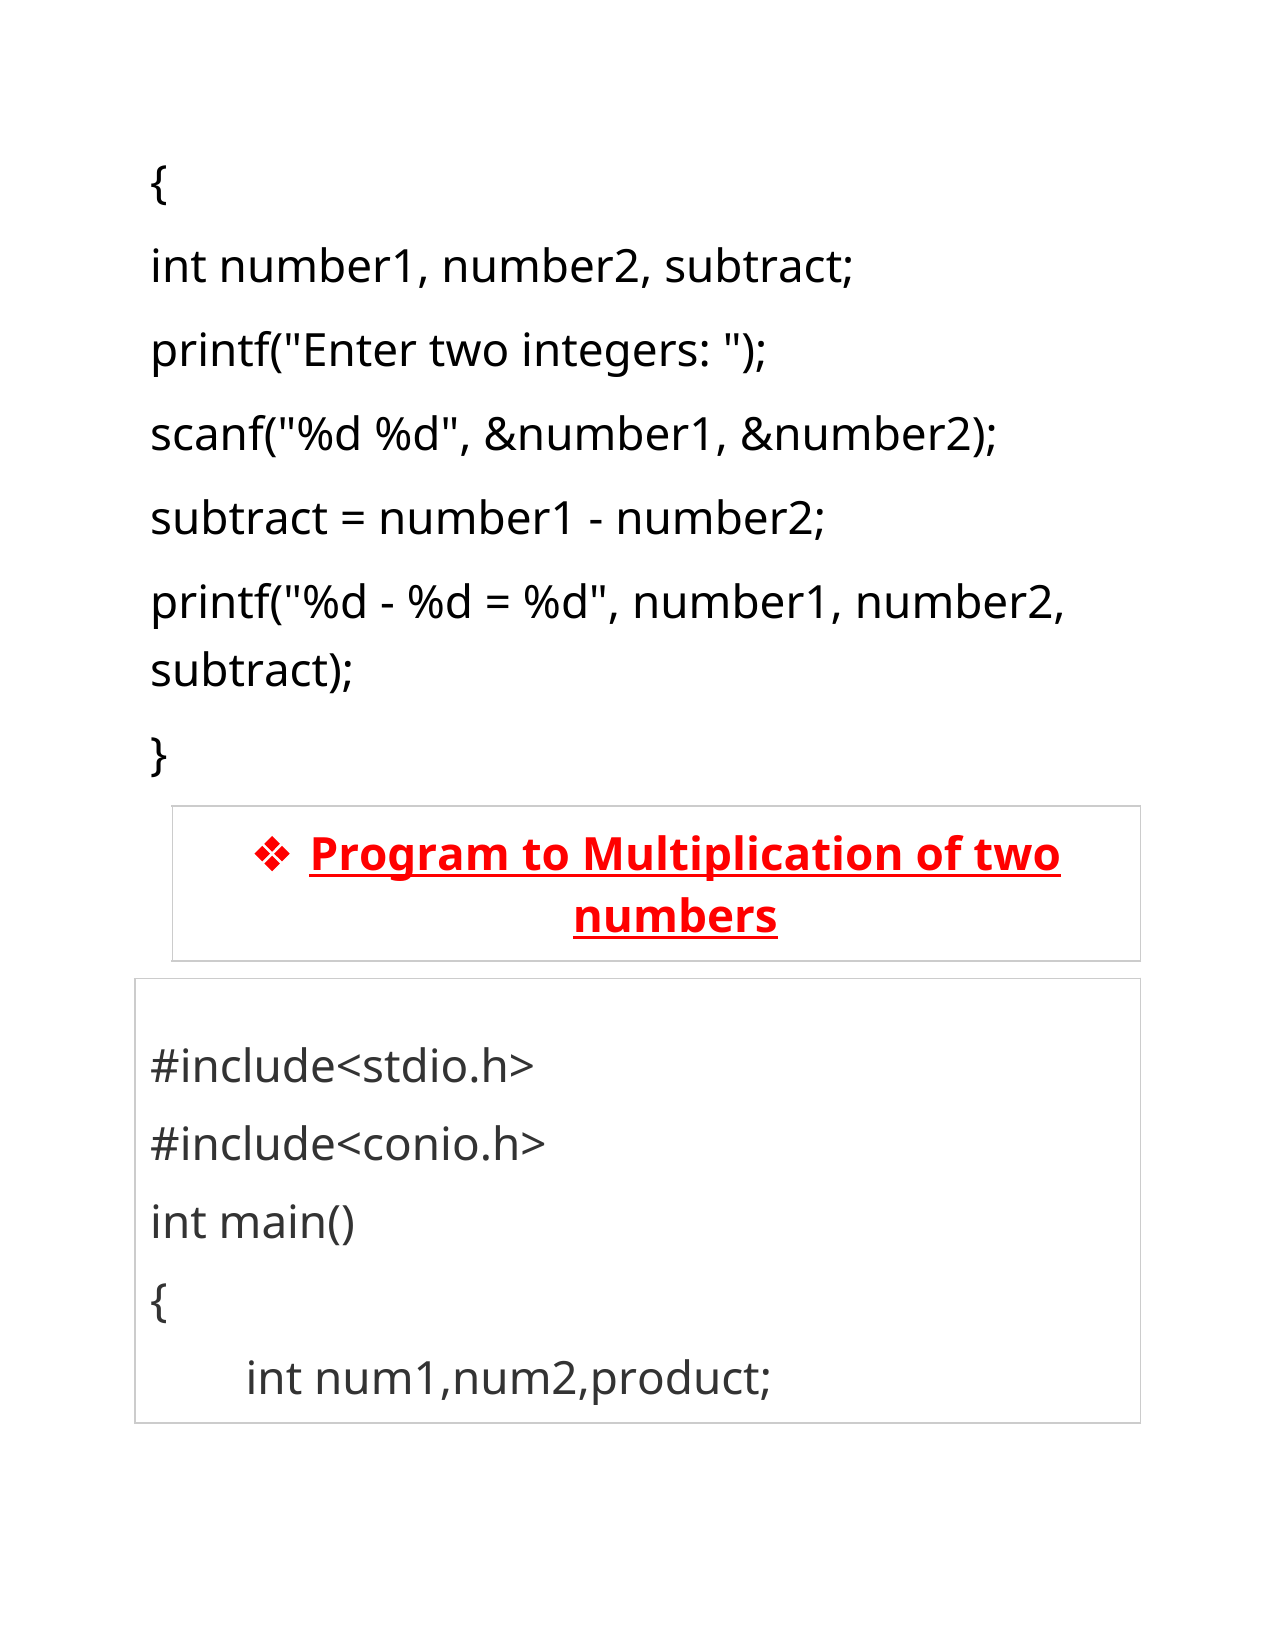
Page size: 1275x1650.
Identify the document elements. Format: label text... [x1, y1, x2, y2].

text } [150, 721, 1125, 783]
text printf("%d - %d = %d", number1, number2, subtract); [150, 570, 1125, 699]
text #include<stdio.h> [136, 1017, 1140, 1095]
text scanf("%d %d", &number1, &number2); [150, 402, 1125, 464]
text subtract = number1 - number2; [150, 486, 1125, 548]
list Program to Multiplication of two numbers [173, 807, 1140, 960]
text int main() [136, 1173, 1140, 1251]
text int num1,num2,product; [136, 1329, 1140, 1422]
text { [150, 150, 1125, 212]
text #include<conio.h> [136, 1095, 1140, 1173]
text { [136, 1251, 1140, 1329]
text int number1, number2, subtract; [150, 234, 1125, 296]
text printf("Enter two integers: "); [150, 318, 1125, 380]
